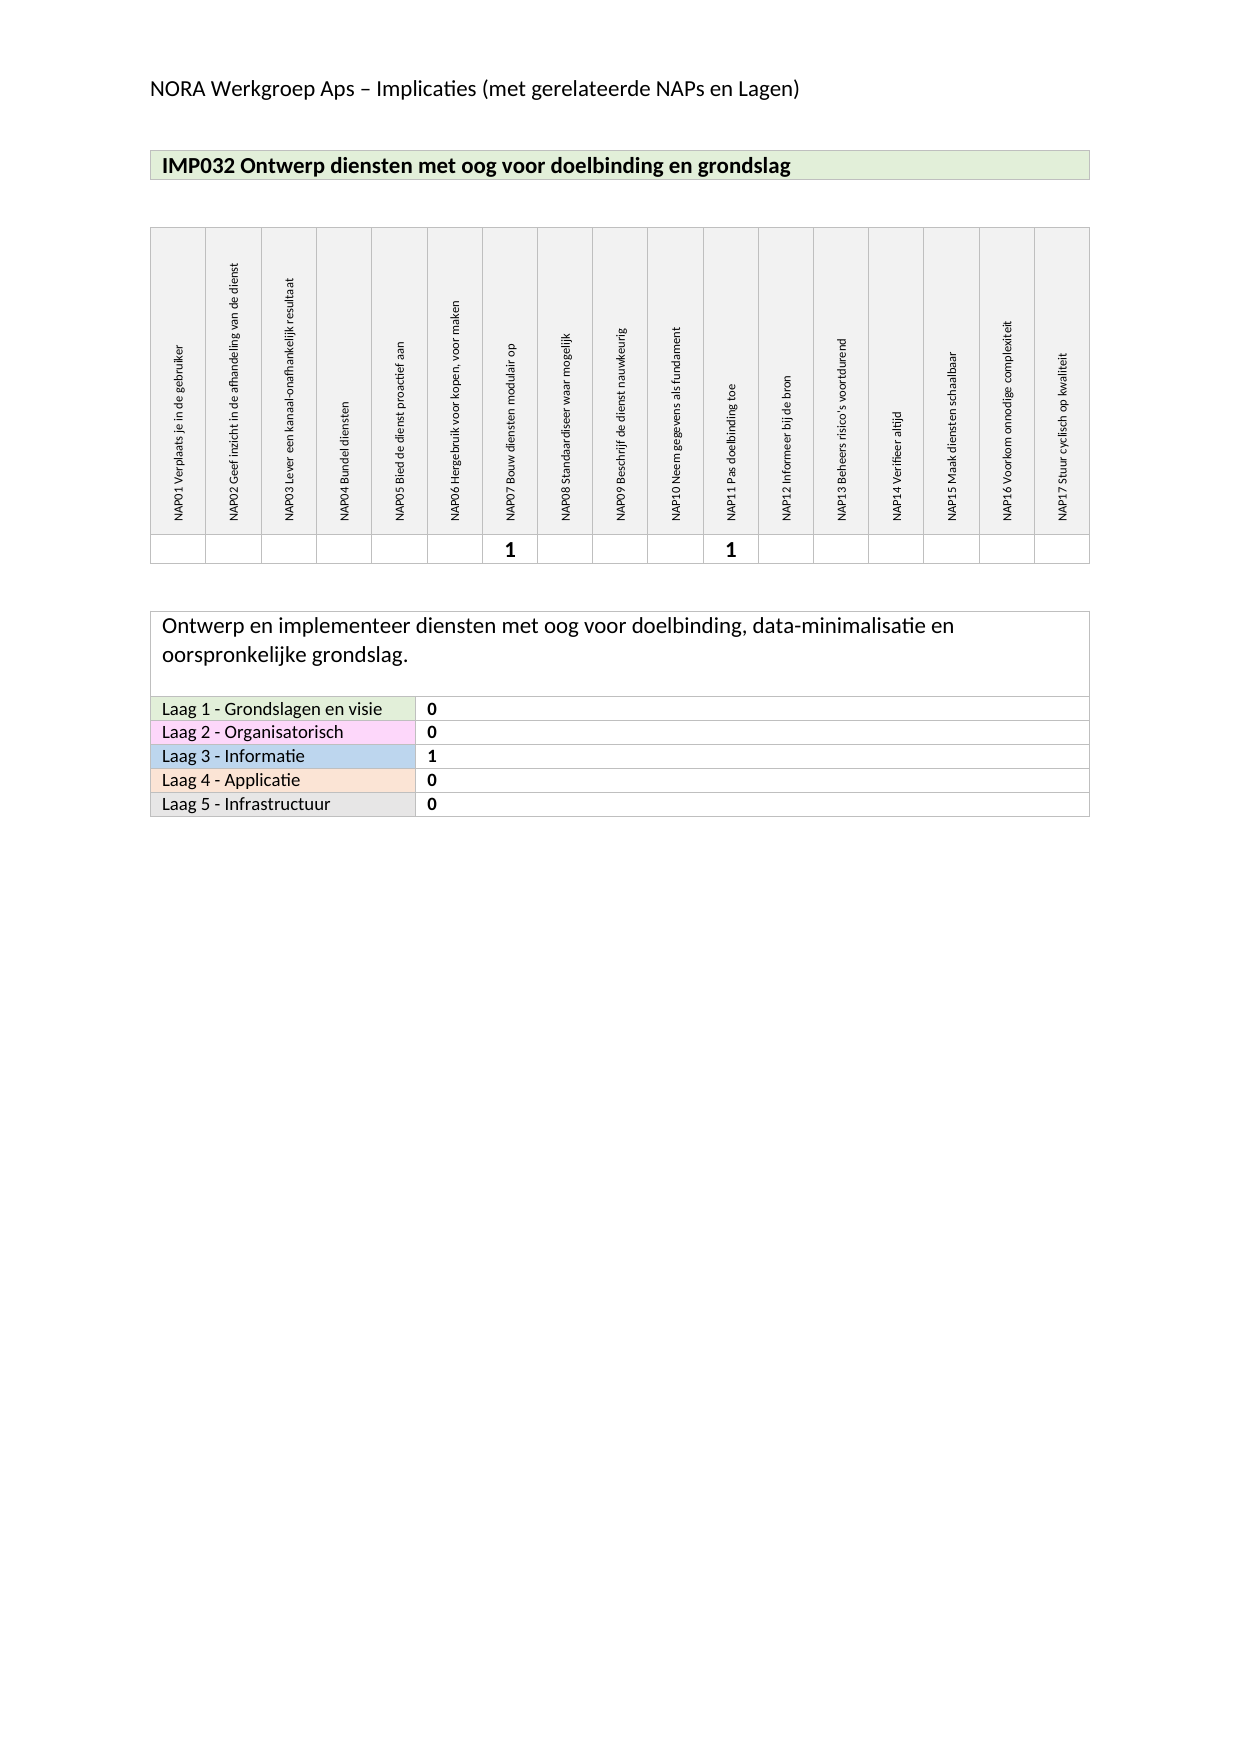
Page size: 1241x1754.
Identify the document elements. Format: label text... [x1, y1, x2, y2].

table_cell Laag 2 - Organisatorisch [151, 721, 415, 744]
table_cell Laag 3 - Informatie [151, 745, 415, 768]
table_header NAP08 Standaardiseer waar mogelijk [538, 228, 592, 534]
table_header NAP10 Neem gegevens als fundament [648, 228, 703, 534]
table_header NAP04 Bundel diensten [317, 228, 371, 534]
table_header NAP01 Verplaats je in de gebruiker [151, 228, 205, 534]
table_cell [151, 535, 205, 563]
table_cell [869, 535, 923, 563]
table_header NAP03 Lever een kanaal-onafhankelijk resultaat [262, 228, 316, 534]
table_header NAP16 Voorkom onnodige complexiteit [980, 228, 1034, 534]
table_header NAP17 Stuur cyclisch op kwaliteit [1035, 228, 1089, 534]
table_cell [538, 535, 592, 563]
table_header IMP032 Ontwerp diensten met oog voor doelbinding en grondslag [151, 151, 1089, 179]
table_cell [593, 535, 647, 563]
table_header NAP11 Pas doelbinding toe [704, 228, 758, 534]
table_header NAP09 Beschrijf de dienst nauwkeurig [593, 228, 647, 534]
table_cell Laag 5 - Infrastructuur [151, 793, 415, 816]
table_header NAP14 Verifieer altijd [869, 228, 923, 534]
table_cell [428, 535, 482, 563]
table_cell 0 [416, 793, 1089, 816]
table_cell 1 [704, 535, 758, 563]
table_header NAP06 Hergebruik voor kopen, voor maken [428, 228, 482, 534]
table_header NAP15 Maak diensten schaalbaar [924, 228, 979, 534]
table_header NAP13 Beheers risico's voortdurend [814, 228, 868, 534]
table_cell 0 [416, 721, 1089, 744]
table_cell [262, 535, 316, 563]
table_cell [980, 535, 1034, 563]
table_header NAP05 Bied de dienst proactief aan [372, 228, 427, 534]
table_cell 1 [416, 745, 1089, 768]
table_cell 0 [416, 697, 1089, 720]
table_cell [1035, 535, 1089, 563]
table_cell Laag 4 - Applicatie [151, 769, 415, 792]
table_cell [648, 535, 703, 563]
table_cell [814, 535, 868, 563]
table_cell [317, 535, 371, 563]
table_cell 1 [483, 535, 537, 563]
table_cell [759, 535, 813, 563]
table_cell [372, 535, 427, 563]
table_header NAP07 Bouw diensten modulair op [483, 228, 537, 534]
table_header NAP12 Informeer bij de bron [759, 228, 813, 534]
table_cell [924, 535, 979, 563]
table_cell 0 [416, 769, 1089, 792]
table_header Ontwerp en implementeer diensten met oog voor doelbinding, data-minimalisatie en oorspronkelijke grondslag. [151, 612, 1089, 696]
table_header NAP02 Geef inzicht in de afhandeling van de dienst [206, 228, 261, 534]
table_cell [206, 535, 261, 563]
table_cell Laag 1 - Grondslagen en visie [151, 697, 415, 720]
